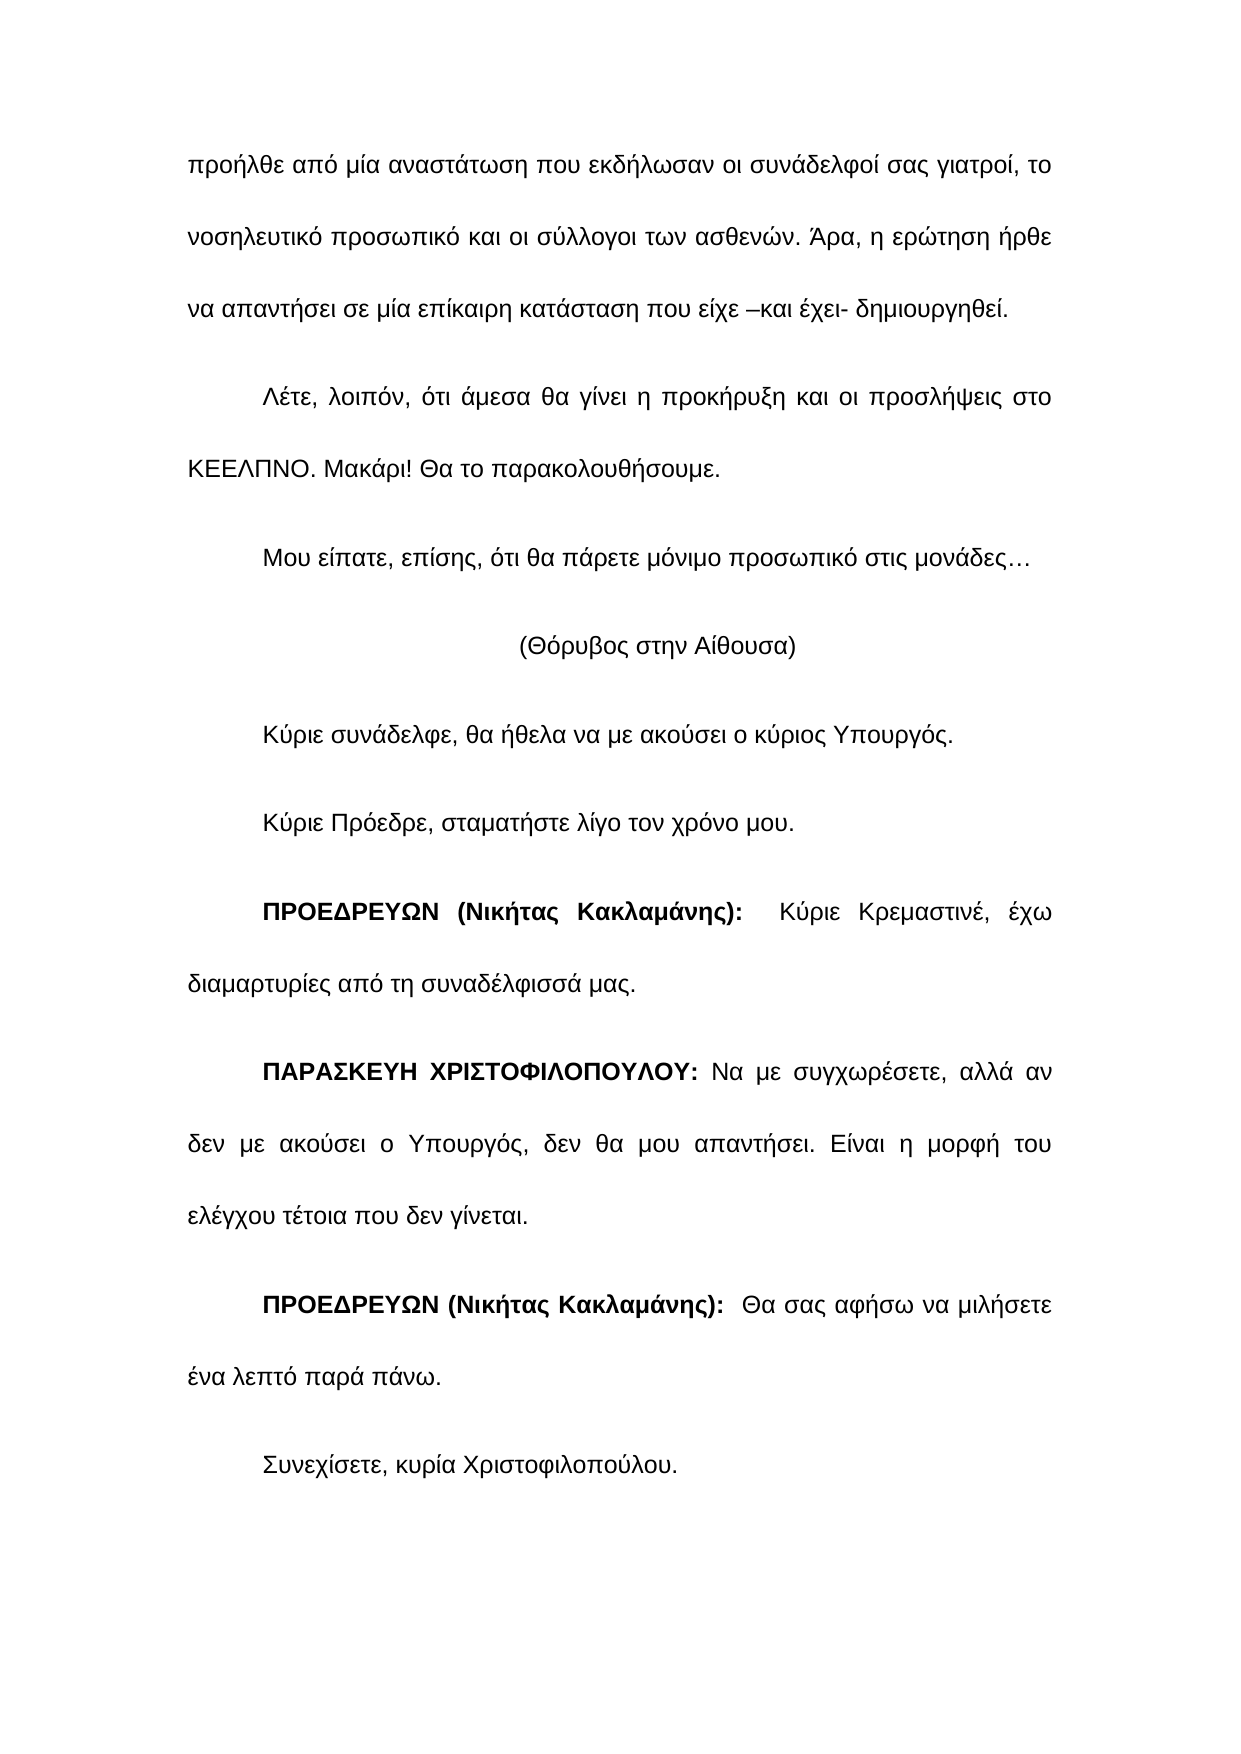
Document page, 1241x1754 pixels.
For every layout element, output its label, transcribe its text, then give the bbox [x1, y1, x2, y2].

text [187, 150, 1053, 322]
text (Θόρυβος στην Αίθουσα) [187, 631, 1053, 660]
text Λέτε, λοιπόν, ότι άμεσα θα γίνει η προκήρυξη και οι προσλήψεις στο ΚΕΕΛΠΝΟ. Μακάρι! Θα το παρακολουθήσουμε. [187, 382, 1053, 483]
text ΠΑΡΑΣΚΕΥΗ ΧΡΙΣΤΟΦΙΛΟΠΟΥΛΟΥ: Να με συγχωρέσετε, αλλά αν δεν με ακούσει ο Υπουργός, δεν θα μου απαντήσει. Είναι η μορφή του ελέγχου τέτοια που δεν γίνεται. [187, 1057, 1053, 1230]
text Συνεχίσετε, κυρία Χριστοφιλοπούλου. [187, 1450, 1053, 1479]
text ΠΡΟΕΔΡΕΥΩΝ (Νικήτας Κακλαμάνης): Θα σας αφήσω να μιλήσετε ένα λεπτό παρά πάνω. [187, 1289, 1053, 1390]
text Κύριε συνάδελφε, θα ήθελα να με ακούσει ο κύριος Υπουργός. [187, 720, 1053, 748]
text Κύριε Πρόεδρε, σταματήστε λίγο τον χρόνο μου. [187, 808, 1053, 837]
text ΠΡΟΕΔΡΕΥΩΝ (Νικήτας Κακλαμάνης): Κύριε Κρεμαστινέ, έχω διαμαρτυρίες από τη συναδέλφισσά μας. [187, 897, 1053, 997]
text Μου είπατε, επίσης, ότι θα πάρετε μόνιμο προσωπικό στις μονάδες… [187, 543, 1053, 571]
